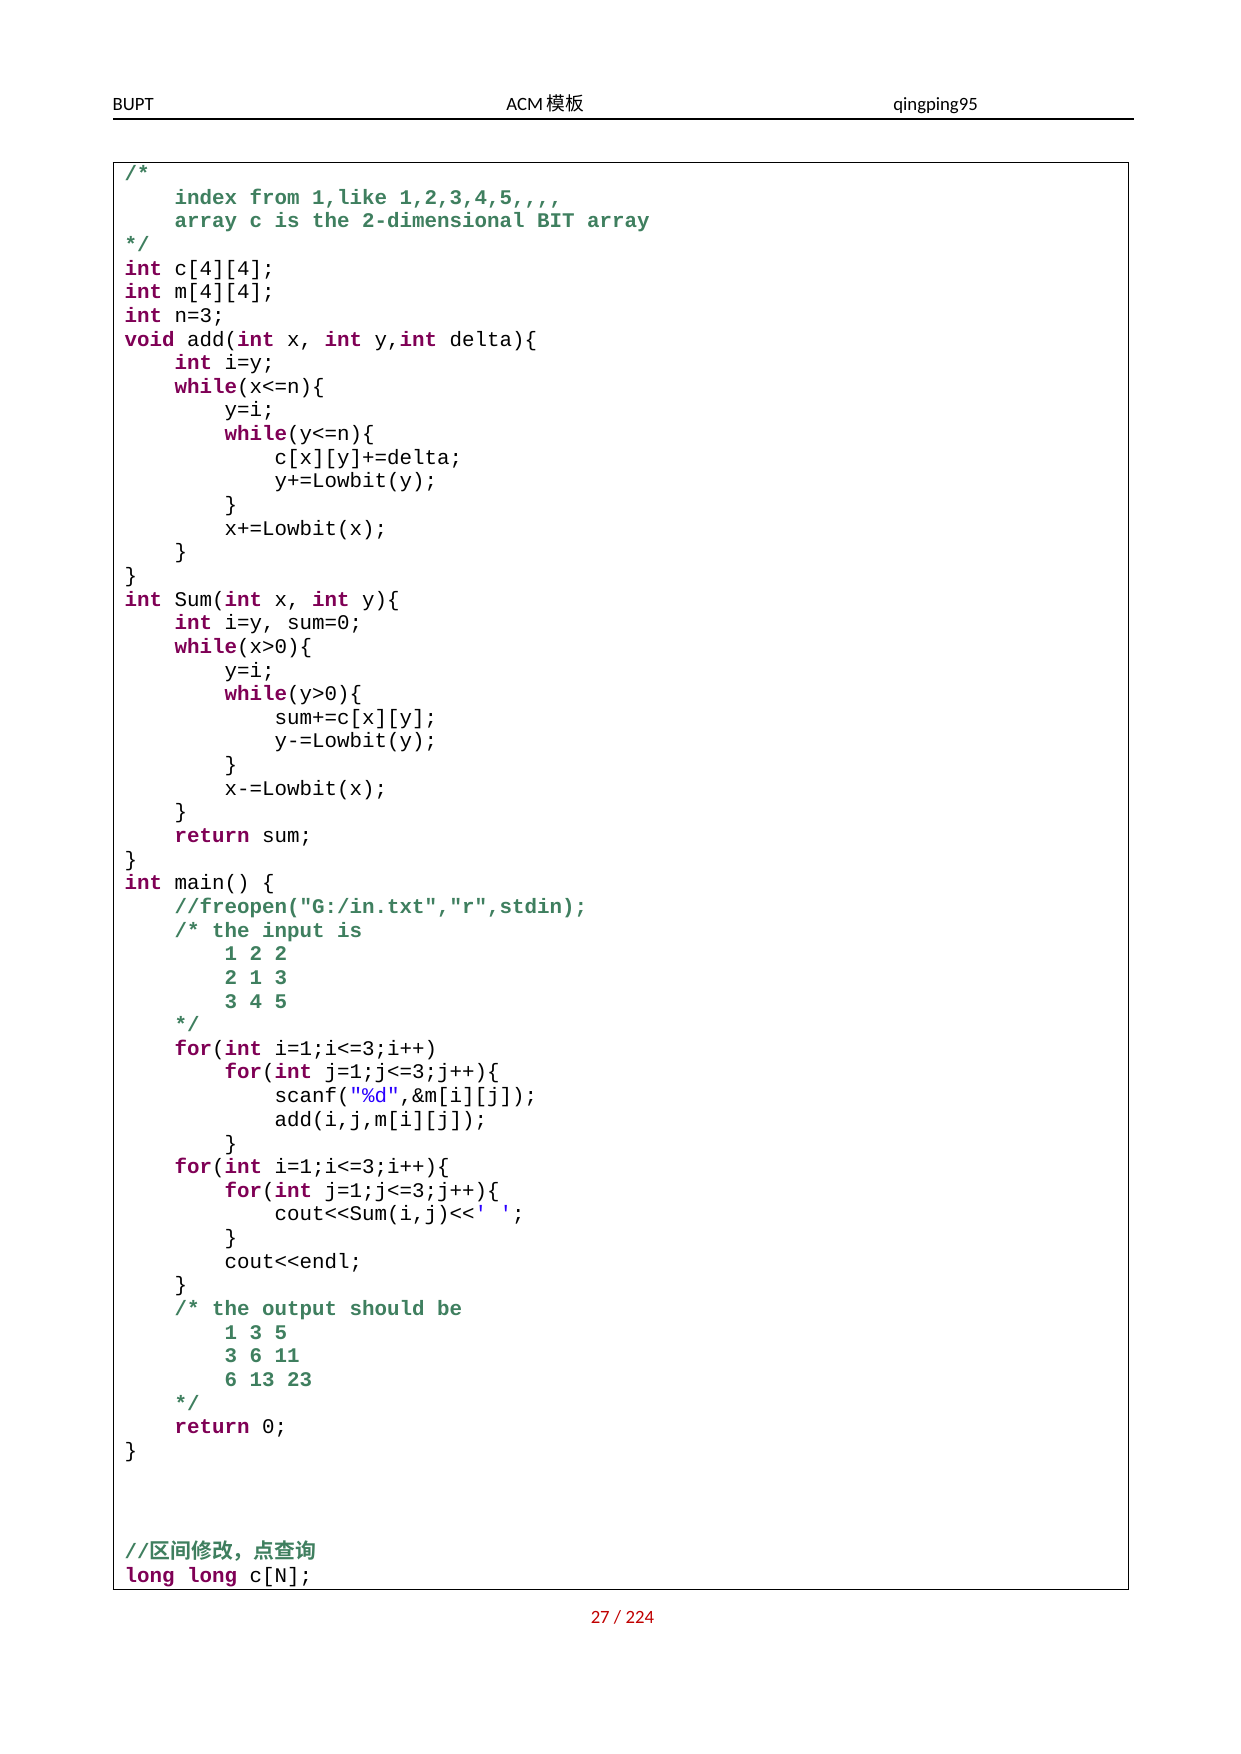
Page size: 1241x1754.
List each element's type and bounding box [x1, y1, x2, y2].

table_header [114, 163, 1128, 1588]
